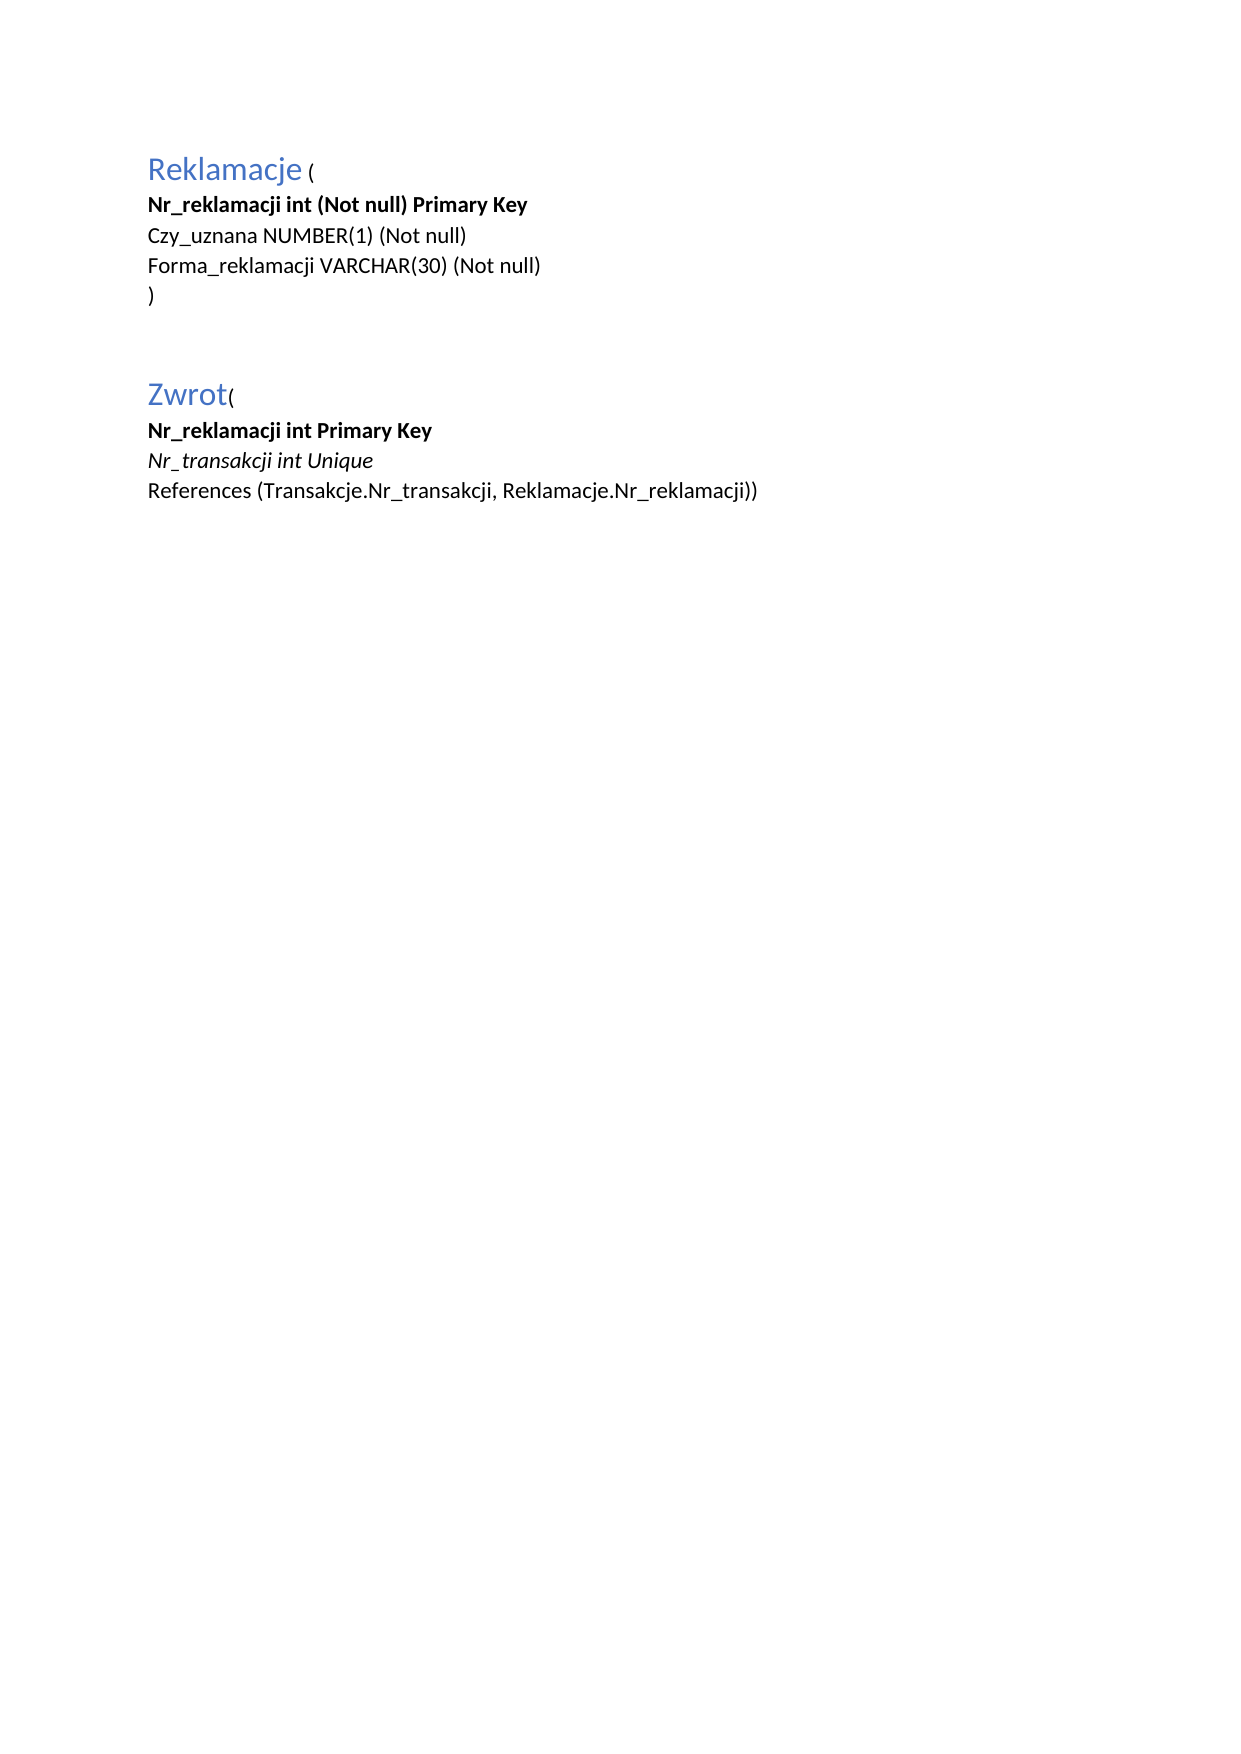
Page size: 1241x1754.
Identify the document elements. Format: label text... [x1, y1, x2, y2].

text Reklamacje ( Nr_reklamacji int (Not null) Primary Key Czy_uznana NUMBER(1) (Not null) Forma_reklamacji VARCHAR(30) (Not null) ) Zwrot( Nr_reklamacji int Primary Key Nr_transakcji int Unique References (Transakcje.Nr_transakcji, Reklamacje.Nr_reklamacji)) [148, 148, 1093, 504]
